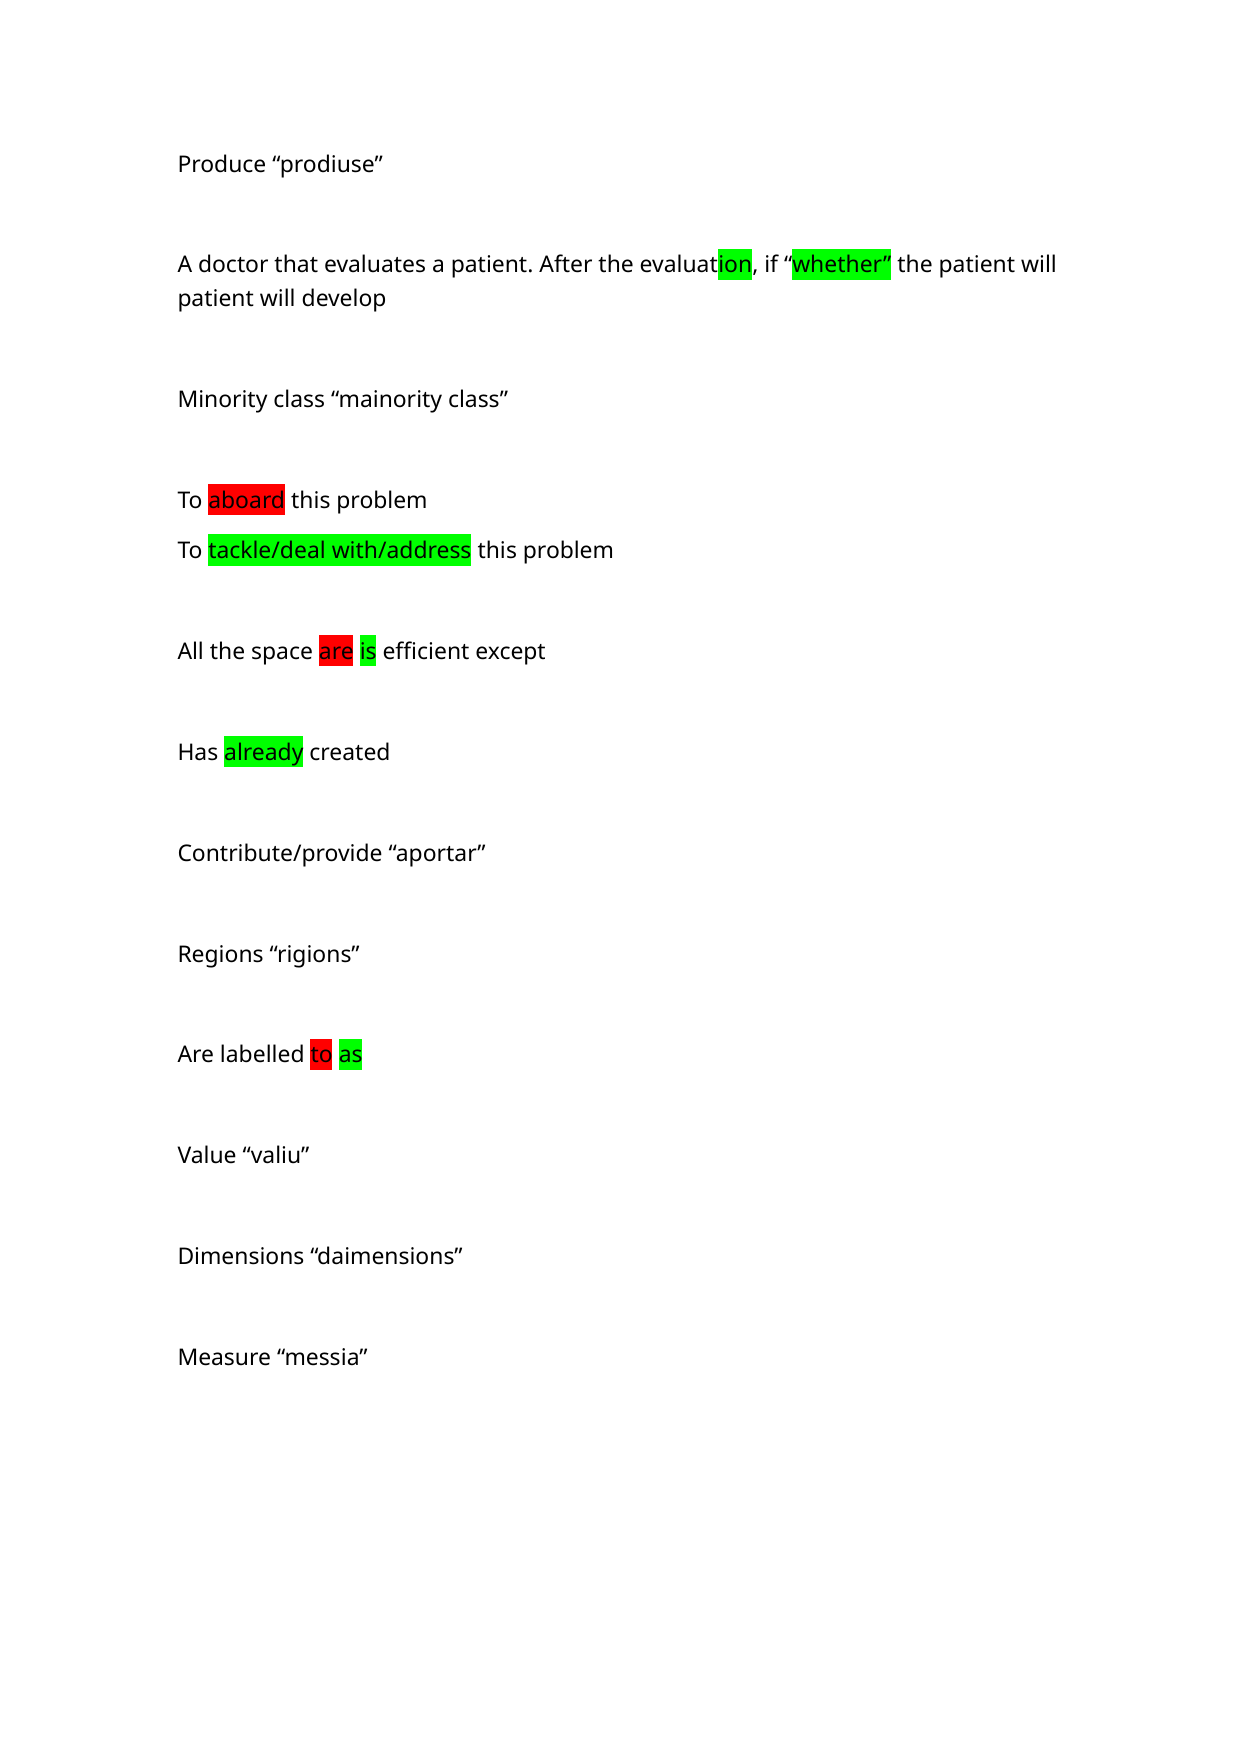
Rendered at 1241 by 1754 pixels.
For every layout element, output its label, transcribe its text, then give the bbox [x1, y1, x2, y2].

text Are labelled to as [177, 1038, 1063, 1070]
text Dimensions “daimensions” [177, 1240, 1063, 1271]
text Produce “prodiuse” [177, 148, 1063, 179]
text To aboard this problem [285, 484, 1063, 515]
text Has already created [303, 736, 1063, 767]
text Has already created [177, 736, 224, 767]
text Minority class “mainority class” [177, 383, 1063, 414]
text Regions “rigions” [177, 938, 1063, 969]
text All the space are is efficient except [376, 635, 1063, 666]
text A doctor that evaluates a patient. After the evaluation, if “whether” the patient will patient will develop [177, 248, 1063, 313]
text All the space are is efficient except [177, 635, 319, 666]
text To tackle/deal with/address this problem [471, 534, 1063, 566]
text Contribute/provide “aportar” [177, 837, 1063, 868]
text Measure “messia” [177, 1341, 1063, 1372]
text Value “valiu” [177, 1139, 1063, 1171]
